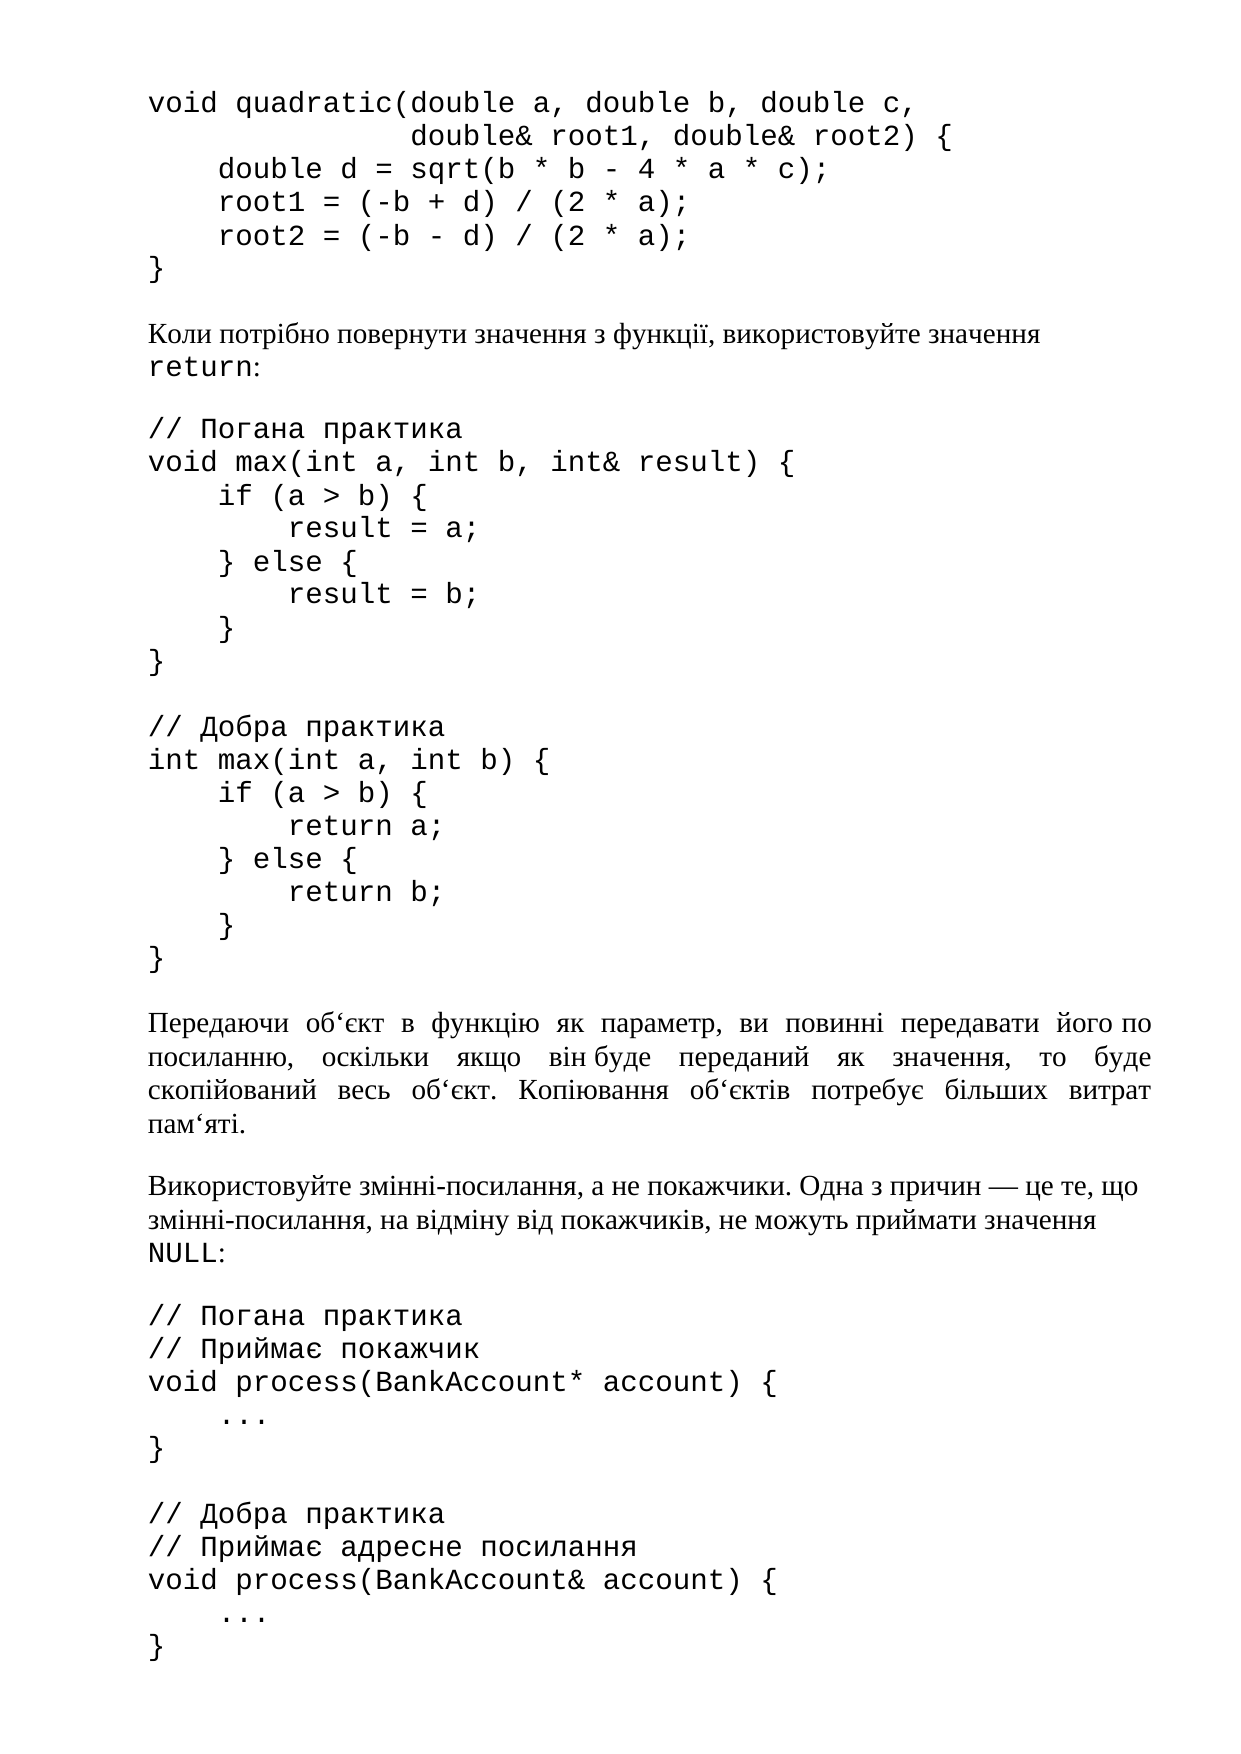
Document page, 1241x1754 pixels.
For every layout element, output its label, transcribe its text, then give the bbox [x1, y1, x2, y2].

text } else { [148, 547, 1152, 580]
text // Погана практика [148, 414, 1152, 448]
text ... [148, 1400, 1152, 1433]
text } [148, 1433, 1152, 1466]
text } [148, 1631, 1152, 1664]
text // Добра практика [148, 712, 1152, 745]
text ... [148, 1598, 1152, 1631]
text root1 = (-b + d) / (2 * a); [148, 188, 1152, 221]
text } [148, 613, 1152, 646]
text root2 = (-b - d) / (2 * a); [148, 221, 1152, 254]
text Передаючи об‘єкт в функцію як параметр, ви повинні передавати його по посиланню, оскільки якщо він буде переданий як значення, то буде скопійований весь об‘єкт. Копіювання об‘єктів потребує більших витрат пам‘яті. [148, 1005, 1152, 1139]
text Використовуйте змінні-посилання, а не покажчики. Одна з причин — це те, що змінні-посилання, на відміну від покажчиків, не можуть приймати значення NULL: [148, 1168, 1152, 1272]
text } else { [148, 844, 1152, 877]
text } [148, 943, 1152, 976]
text result = b; [148, 580, 1152, 613]
text void process(BankAccount* account) { [148, 1367, 1152, 1400]
text result = a; [148, 514, 1152, 547]
text void quadratic(double a, double b, double c, [148, 88, 1152, 122]
text } [148, 646, 1152, 679]
text int max(int a, int b) { [148, 745, 1152, 778]
text if (a > b) { [148, 481, 1152, 514]
text if (a > b) { [148, 778, 1152, 811]
text // Приймає адресне посилання [148, 1532, 1152, 1565]
text return b; [148, 877, 1152, 910]
text } [148, 254, 1152, 287]
text double& root1, double& root2) { [148, 122, 1152, 154]
text // Добра практика [148, 1499, 1152, 1532]
text double d = sqrt(b * b - 4 * a * c); [148, 154, 1152, 188]
text // Приймає покажчик [148, 1334, 1152, 1367]
text void max(int a, int b, int& result) { [148, 448, 1152, 481]
text // Погана практика [148, 1301, 1152, 1334]
text return a; [148, 811, 1152, 844]
text void process(BankAccount& account) { [148, 1565, 1152, 1598]
text } [148, 910, 1152, 943]
text Коли потрібно повернути значення з функції, використовуйте значення return: [148, 316, 1152, 385]
